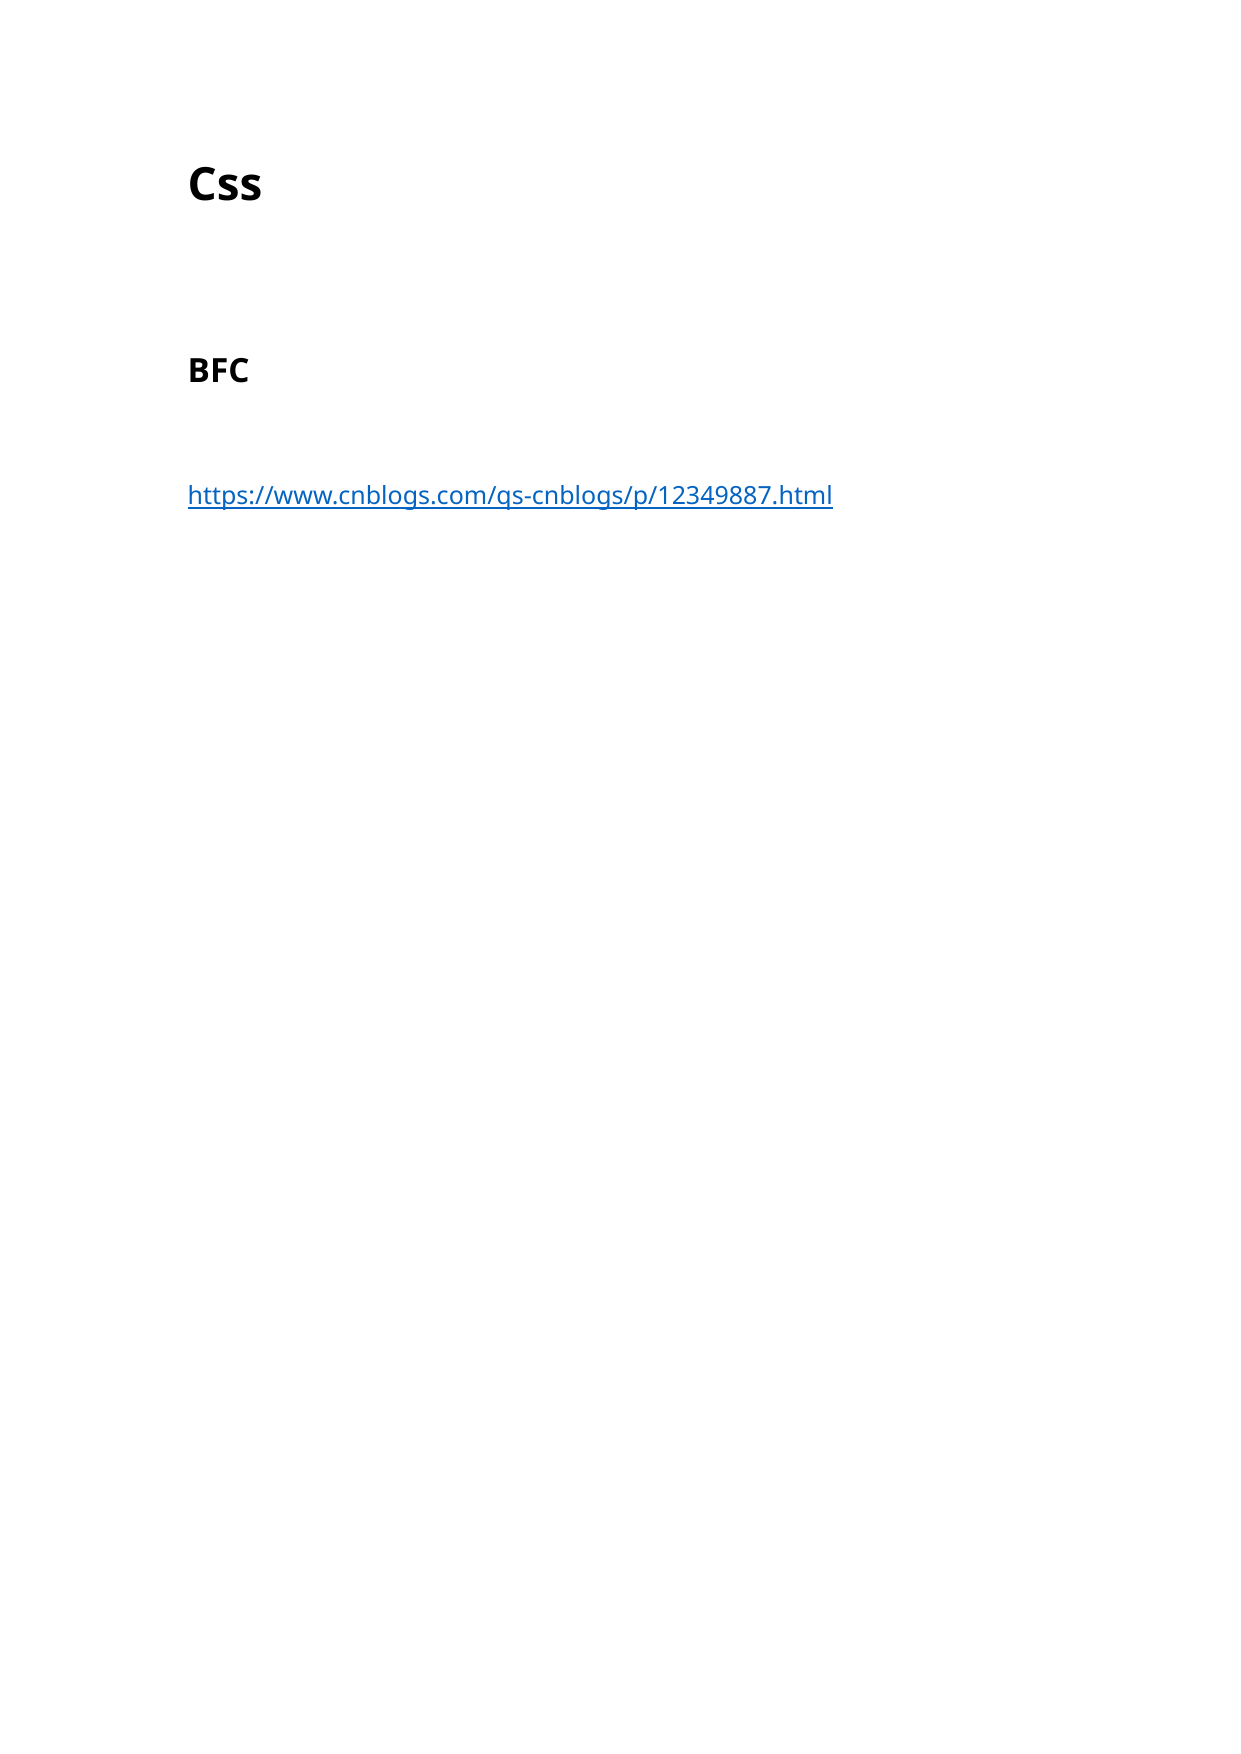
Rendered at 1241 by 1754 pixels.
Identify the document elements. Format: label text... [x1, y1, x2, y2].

text https://www.cnblogs.com/qs-cnblogs/p/12349887.html [187, 462, 1053, 527]
subtitle BFC [187, 337, 1053, 402]
subtitle Css [187, 150, 1053, 215]
